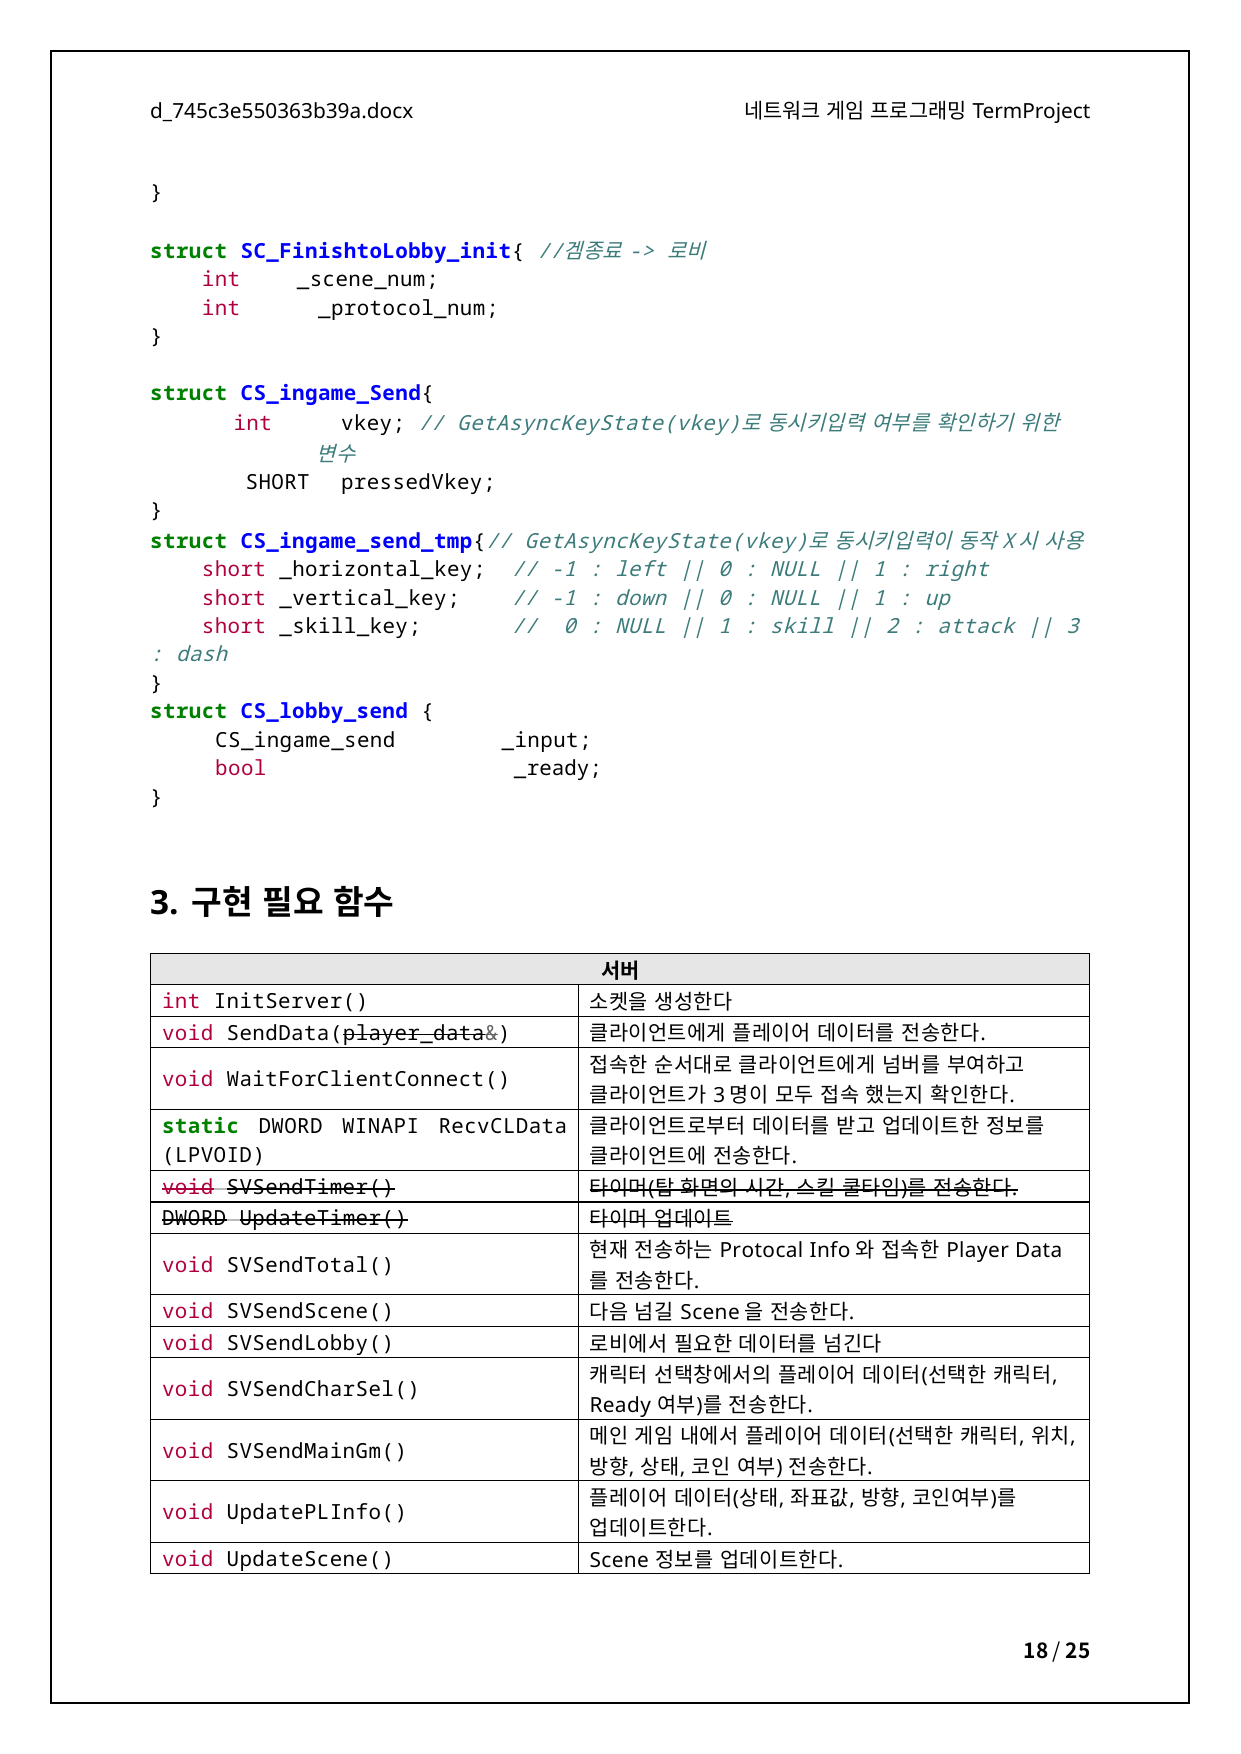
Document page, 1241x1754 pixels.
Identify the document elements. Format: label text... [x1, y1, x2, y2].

table_cell 소켓을 생성한다 [579, 985, 1089, 1016]
table_cell 접속한 순서대로 클라이언트에게 넘버를 부여하고 클라이언트가 3명이 모두 접속 했는지 확인한다. [579, 1048, 1089, 1108]
table_cell 클라이언트에게 플레이어 데이터를 전송한다. [579, 1017, 1089, 1047]
table_cell void SVSendCharSel() [151, 1358, 578, 1419]
table_cell 다음 넘길 Scene을 전송한다. [579, 1295, 1089, 1326]
text int _protocol_num; [150, 293, 1090, 321]
table_cell void WaitForClientConnect() [151, 1048, 578, 1108]
table_cell 클라이언트로부터 데이터를 받고 업데이트한 정보를 클라이언트에 전송한다. [579, 1110, 1089, 1170]
table_cell void SVSendTimer() [151, 1171, 578, 1201]
table_cell void SendData(player_data&) [151, 1017, 578, 1047]
subtitle 구현 필요 함수 [150, 876, 1090, 924]
text } [150, 321, 1090, 350]
table_cell void SVSendTotal() [151, 1234, 578, 1294]
text bool _ready; [150, 753, 1090, 782]
table_cell 캐릭터 선택창에서의 플레이어 데이터(선택한 캐릭터, Ready 여부)를 전송한다. [579, 1358, 1089, 1419]
text } [150, 177, 1090, 206]
table_cell void UpdateScene() [151, 1543, 578, 1573]
text int vkey; // GetAsyncKeyState(vkey)로 동시키입력 여부를 확인하기 위한 변수 [233, 407, 1090, 467]
text short _horizontal_key; // -1 : left || 0 : NULL || 1 : right [150, 554, 1090, 583]
table_header 서버 [151, 954, 1089, 984]
table_cell void SVSendScene() [151, 1295, 578, 1326]
text short _skill_key; // 0 : NULL || 1 : skill || 2 : attack || 3 : dash [150, 611, 1090, 668]
text short _vertical_key; // -1 : down || 0 : NULL || 1 : up [150, 583, 1090, 611]
table_cell 현재 전송하는 Protocal Info와 접속한 Player Data를 전송한다. [579, 1234, 1089, 1294]
text } [150, 782, 1090, 810]
table_cell int InitServer() [151, 985, 578, 1016]
table_cell 로비에서 필요한 데이터를 넘긴다 [579, 1327, 1089, 1357]
text struct CS_ingame_send_tmp{// GetAsyncKeyState(vkey)로 동시키입력이 동작X시 사용 [150, 524, 1090, 554]
table_cell 타이머 업데이트 [579, 1203, 1089, 1233]
table_cell Scene 정보를 업데이트한다. [579, 1543, 1089, 1573]
text } [150, 496, 1090, 524]
table_cell 메인 게임 내에서 플레이어 데이터(선택한 캐릭터, 위치, 방향, 상태, 코인 여부) 전송한다. [579, 1420, 1089, 1480]
table_cell void SVSendMainGm() [151, 1420, 578, 1480]
table_cell DWORD UpdateTimer() [151, 1203, 578, 1233]
text SHORT pressedVkey; [150, 467, 1090, 496]
text } [150, 668, 1090, 696]
table_cell 타이머(탑 화면의 시간, 스킬 쿨타임)를 전송한다. [579, 1171, 1089, 1201]
table_cell void SVSendLobby() [151, 1327, 578, 1357]
text struct CS_ingame_Send{ [150, 378, 1090, 407]
text struct SC_FinishtoLobby_init{ //겜종료 -> 로비 [150, 234, 1090, 264]
table_cell static DWORD WINAPI RecvCLData (LPVOID) [151, 1110, 578, 1170]
text int _scene_num; [150, 264, 1090, 293]
table_cell 플레이어 데이터(상태, 좌표값, 방향, 코인여부)를 업데이트한다. [579, 1481, 1089, 1542]
text CS_ingame_send _input; [150, 725, 1090, 753]
table_cell void UpdatePLInfo() [151, 1481, 578, 1542]
text struct CS_lobby_send { [150, 696, 1090, 725]
